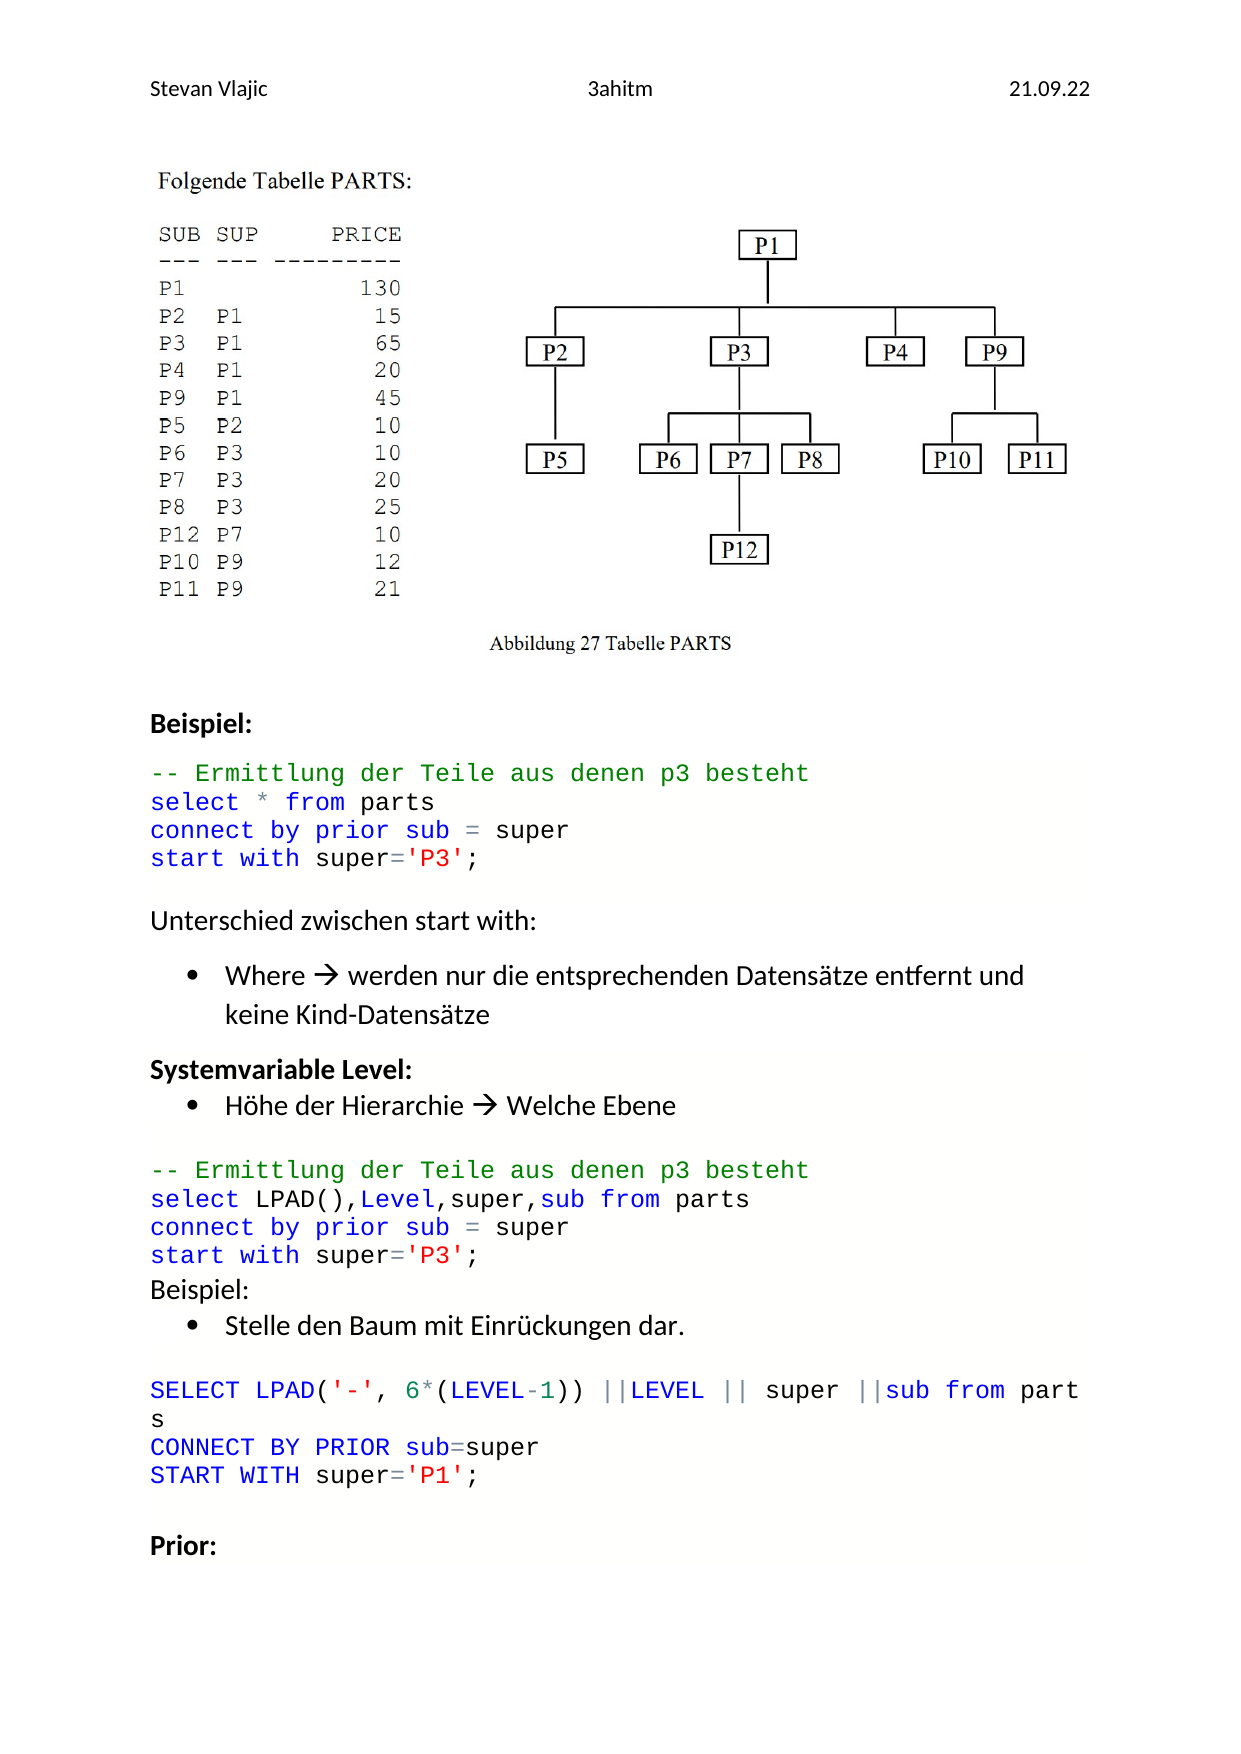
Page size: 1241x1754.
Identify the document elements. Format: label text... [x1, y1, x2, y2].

text start with super='P3'; [150, 846, 1090, 874]
text select LPAD(),Level,super,sub from parts [150, 1186, 1090, 1214]
text Prior: [150, 1527, 1090, 1563]
text Beispiel: [150, 1271, 1090, 1307]
text START WITH super='P1'; [150, 1463, 1090, 1491]
list Höhe der Hierarchie Welche Ebene [187, 1087, 1090, 1122]
text Systemvariable Level: [150, 1051, 1090, 1087]
text Unterschied zwischen start with: [150, 902, 1090, 938]
text start with super='P3'; [150, 1243, 1090, 1271]
text -- Ermittlung der Teile aus denen p3 besteht [150, 1158, 1090, 1186]
list Where werden nur die entsprechenden Datensätze entfernt und keine Kind-Datensätze [187, 957, 1090, 1032]
text Beispiel: [150, 706, 1090, 741]
picture [150, 150, 1090, 687]
text connect by prior sub = super [150, 1214, 1090, 1243]
text select * from parts [150, 789, 1090, 817]
list Stelle den Baum mit Einrückungen dar. [187, 1307, 1090, 1342]
text SELECT LPAD('-', 6*(LEVEL-1)) ||LEVEL || super ||sub from parts [150, 1378, 1090, 1435]
text -- Ermittlung der Teile aus denen p3 besteht [150, 761, 1090, 789]
text CONNECT BY PRIOR sub=super [150, 1435, 1090, 1463]
text connect by prior sub = super [150, 817, 1090, 846]
